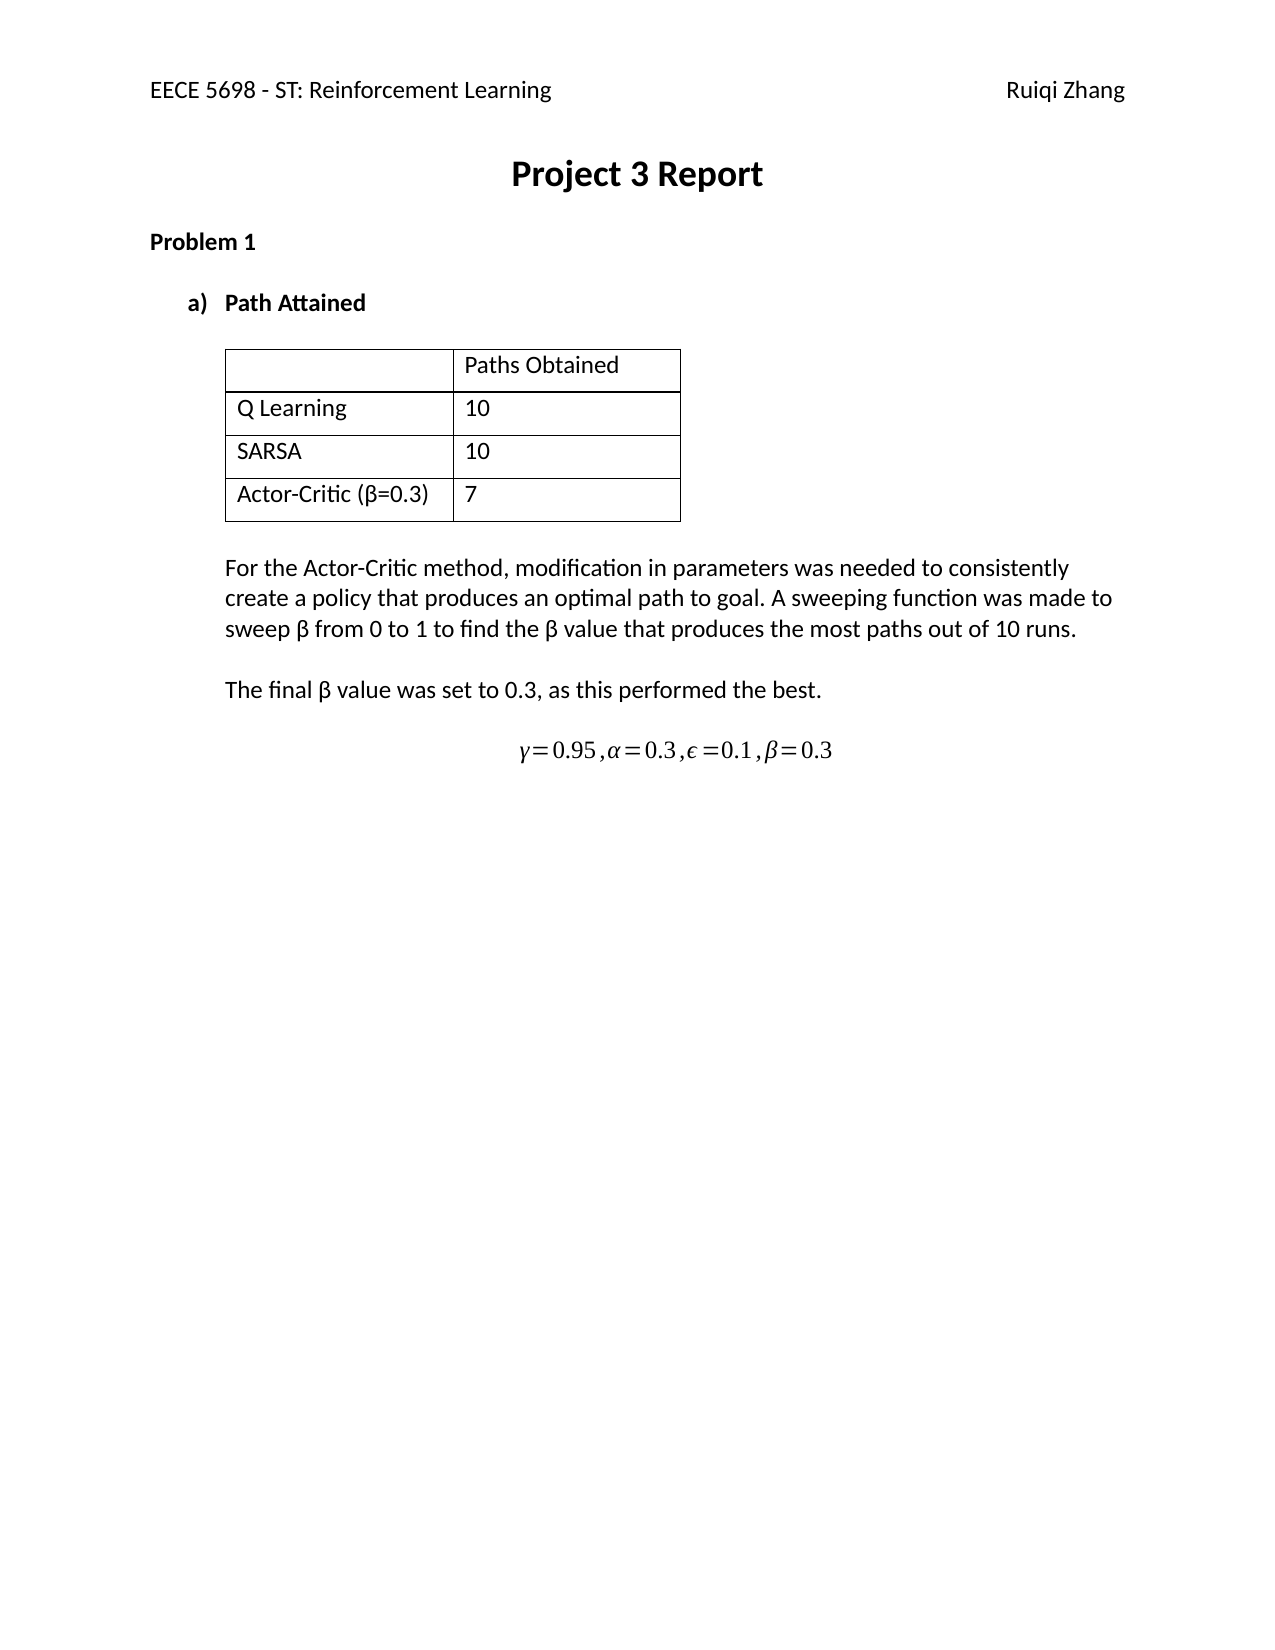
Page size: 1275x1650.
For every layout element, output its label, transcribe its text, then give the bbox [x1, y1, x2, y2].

table_cell 7 [454, 479, 680, 521]
table_cell Q Learning [226, 393, 453, 434]
text The final β value was set to 0.3, as this performed the best. [225, 674, 1125, 705]
text Problem 1 [150, 226, 1125, 257]
table_cell Actor-Critic (β=0.3) [226, 479, 453, 521]
text For the Actor-Critic method, modification in parameters was needed to consistently create a policy that produces an optimal path to goal. A sweeping function was made to sweep β from 0 to 1 to find the β value that produces the most paths out of 10 runs. [225, 552, 1125, 644]
list Path Attained [187, 287, 1125, 318]
table_cell 10 [454, 436, 680, 477]
table_cell 10 [454, 393, 680, 434]
table_cell SARSA [226, 436, 453, 477]
table_header [226, 350, 453, 391]
table_header Paths Obtained [454, 350, 680, 391]
text Project 3 Report [150, 150, 1125, 196]
